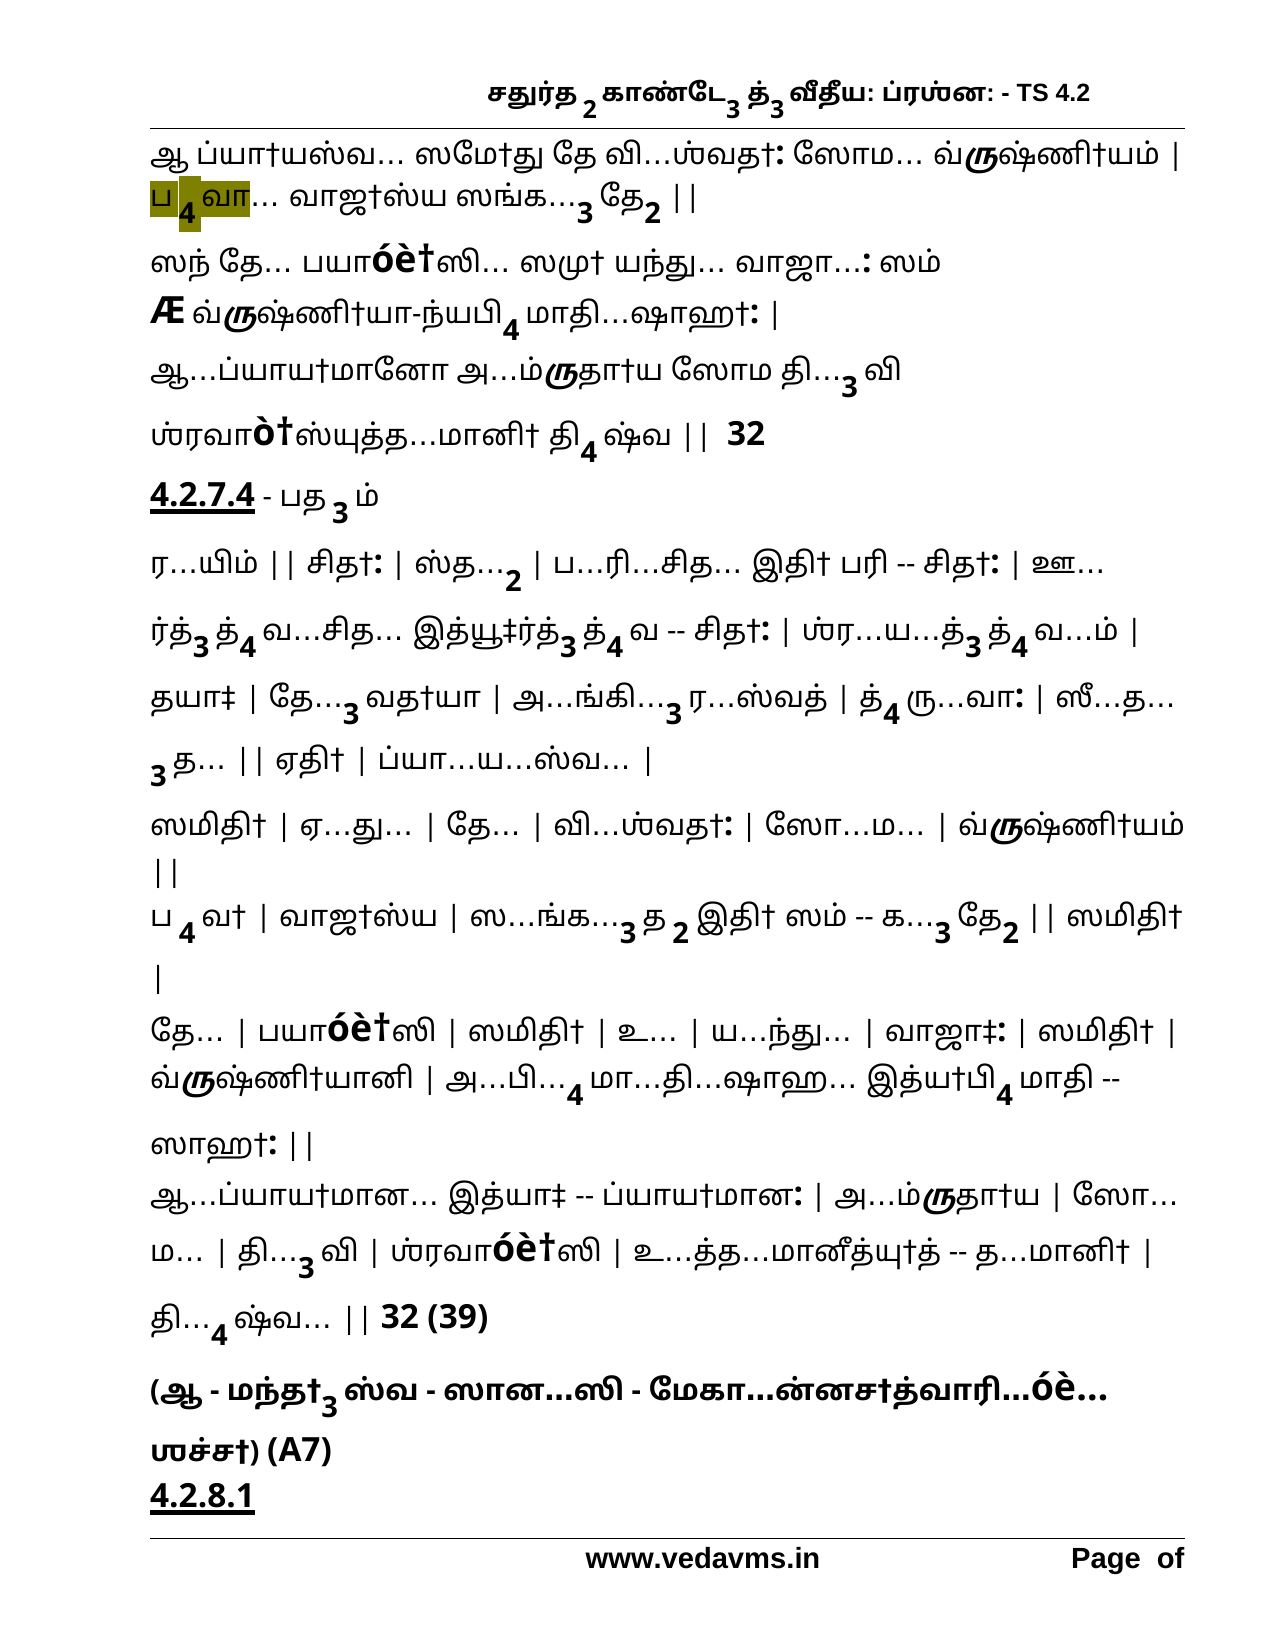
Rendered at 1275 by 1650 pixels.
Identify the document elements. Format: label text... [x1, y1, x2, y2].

text ஆ ப்யா†யஸ்வ… ஸமே†து தே வி…ஶ்வத†: ஸோம… வ்ருஷ்ணி†யம் | ப4வா… வாஜ†ஸ்ய ஸங்க…3தே2 || [150, 129, 1185, 232]
text 4.2.7.4 - பத3ம் [150, 471, 1185, 532]
text ஆ…ப்யாய†மான… இத்யா‡ -- ப்யாய†மான: | அ…ம்ருதா†ய | ஸோ…ம… | தி…3வி | ஶ்ரவாóè†ஸி | உ…த்த…மானீத்யு†த் -- த…மானி† | தி…4ஷ்வ… || 32 (39) [150, 1169, 1185, 1354]
text 4.2.8.1 [150, 1472, 1185, 1517]
text (ஆ - மந்த†3ஸ்வ - ஸான…ஸி - மேகா…ன்னச†த்வாரி…óè…ஶச்ச†) (A7) [150, 1360, 1191, 1472]
text ஆ…ப்யாய†மானோ அ…ம்ருதா†ய ஸோம தி…3வி ஶ்ரவாò†ஸ்யுத்த…மானி† தி4ஷ்வ || 32 [150, 349, 1185, 471]
text ஸந் தே… பயாóè†ஸி… ஸமு† யந்து… வாஜா…: ஸம் Æவ்ருஷ்ணி†யா-ந்யபி4மாதி…ஷாஹ†: | [150, 232, 1185, 349]
